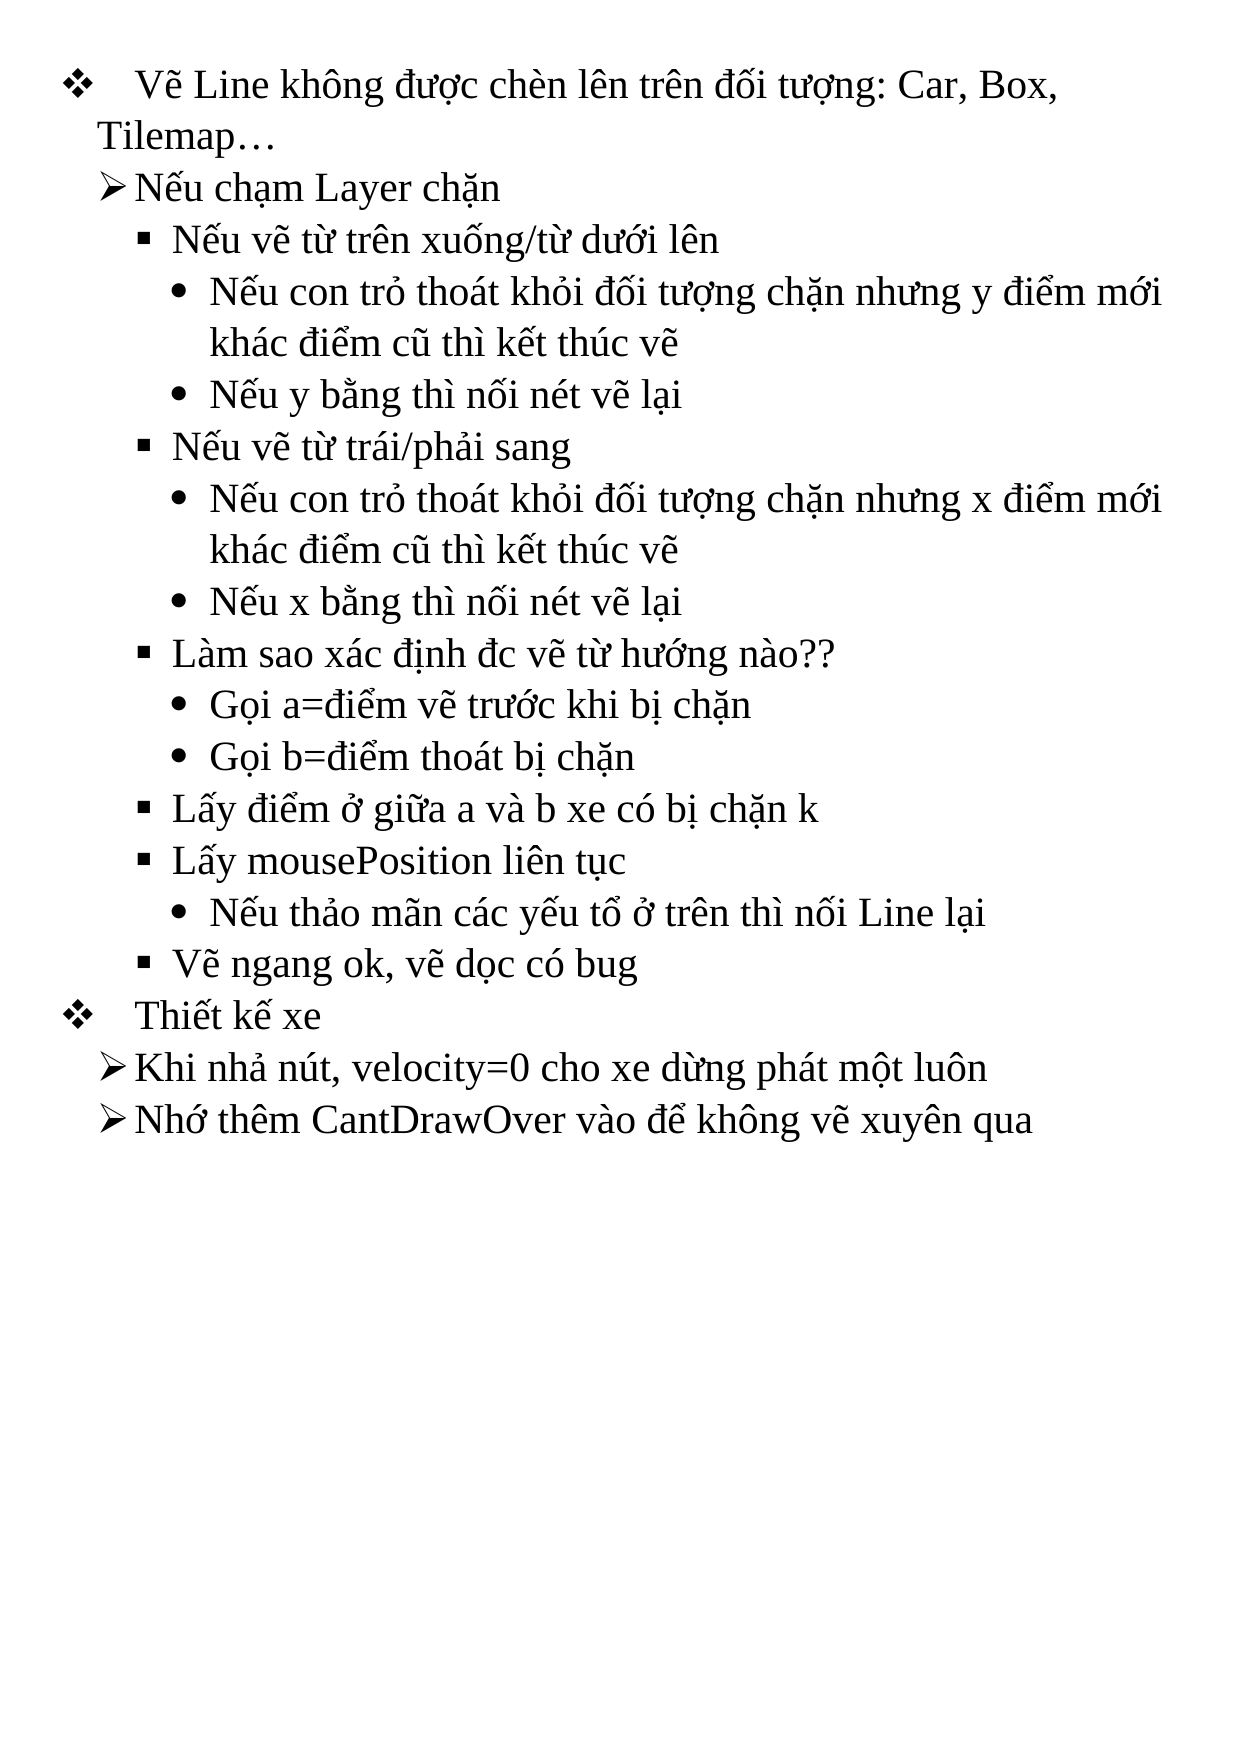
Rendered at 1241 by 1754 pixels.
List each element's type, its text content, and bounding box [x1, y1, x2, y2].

list Nếu con trỏ thoát khỏi đối tượng chặn nhưng y điểm mới khác điểm cũ thì kết thúc vẽ [172, 266, 1181, 366]
list Lấy mousePosition liên tục [134, 835, 1181, 883]
list Gọi b=điểm thoát bị chặn [172, 732, 1181, 780]
list Nếu y bằng thì nối nét vẽ lại [172, 369, 1181, 417]
list Khi nhả nút, velocity=0 cho xe dừng phát một luôn [97, 1042, 1181, 1090]
list Nếu x bằng thì nối nét vẽ lại [172, 576, 1181, 624]
list Nhớ thêm CantDrawOver vào để không vẽ xuyên qua [97, 1094, 1181, 1142]
list Thiết kế xe [59, 991, 1181, 1039]
list Nếu vẽ từ trái/phải sang [134, 421, 1181, 469]
list Lấy điểm ở giữa a và b xe có bị chặn k [134, 783, 1181, 832]
list Nếu vẽ từ trên xuống/từ dưới lên [134, 214, 1181, 262]
list Nếu thảo mãn các yếu tổ ở trên thì nối Line lại [172, 887, 1181, 935]
list Nếu con trỏ thoát khỏi đối tượng chặn nhưng x điểm mới khác điểm cũ thì kết thúc vẽ [172, 473, 1181, 573]
list Vẽ Line không được chèn lên trên đối tượng: Car, Box, Tilemap… [59, 59, 1181, 159]
list Nếu chạm Layer chặn [97, 162, 1181, 211]
list Gọi a=điểm vẽ trước khi bị chặn [172, 680, 1181, 728]
list Làm sao xác định đc vẽ từ hướng nào?? [134, 628, 1181, 676]
list Vẽ ngang ok, vẽ dọc có bug [134, 939, 1181, 987]
